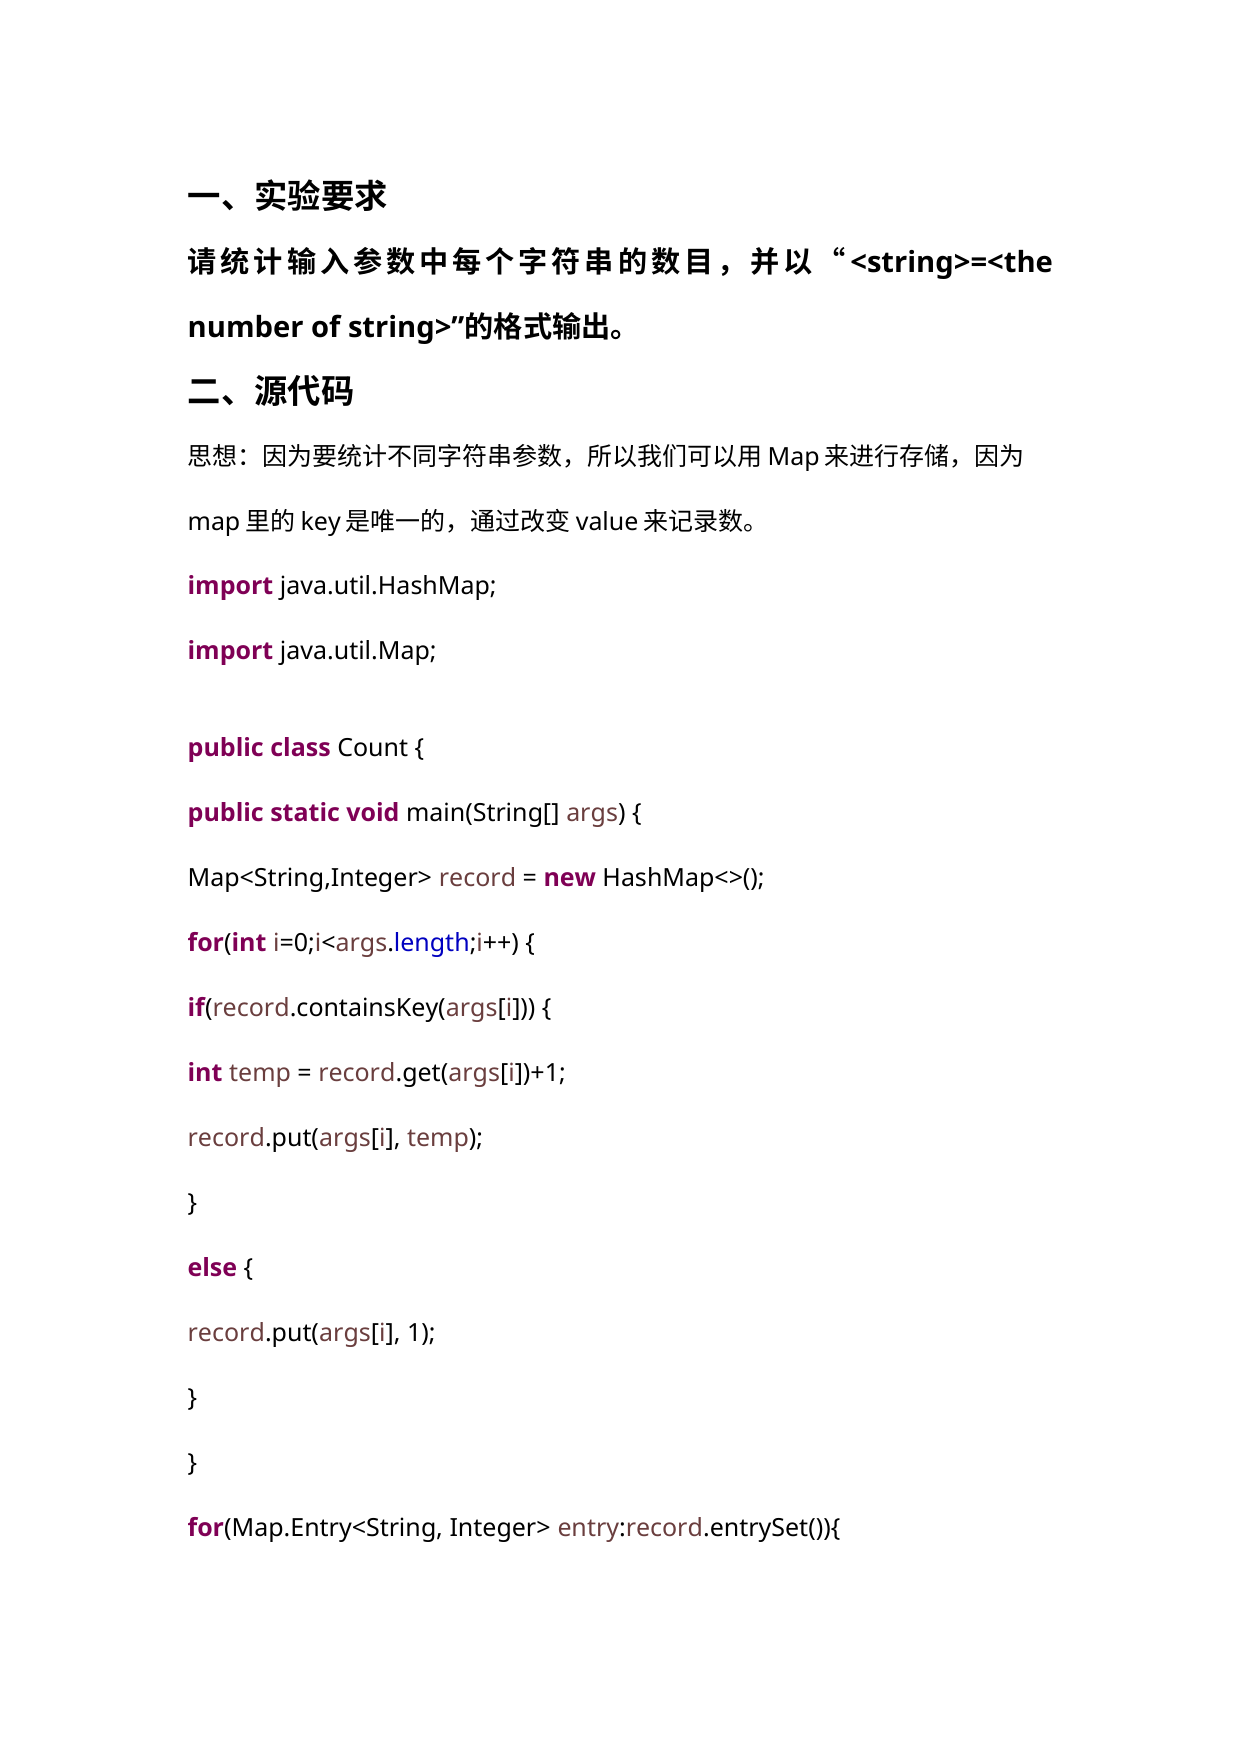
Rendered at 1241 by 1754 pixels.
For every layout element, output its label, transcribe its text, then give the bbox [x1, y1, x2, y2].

text if(record.containsKey(args[i])) { [187, 974, 1053, 1039]
text else { [187, 1234, 1053, 1299]
text } [187, 1429, 1053, 1494]
text for(int i=0;i<args.length;i++) { [187, 909, 1053, 974]
list 请统计输入参数中每个字符串的数目，并以“<string>=<the number of string>”的格式输出。 [187, 227, 1053, 357]
text 思想：因为要统计不同字符串参数，所以我们可以用Map来进行存储，因为map里的key是唯一的，通过改变value来记录数。 [187, 422, 1053, 552]
text Map<String,Integer> record = new HashMap<>(); [187, 844, 1053, 909]
text int temp = record.get(args[i])+1; [187, 1039, 1053, 1104]
text record.put(args[i], 1); [187, 1299, 1053, 1364]
text public static void main(String[] args) { [187, 779, 1053, 844]
text import java.util.Map; [187, 617, 1053, 682]
text } [187, 1364, 1053, 1429]
text import java.util.HashMap; [187, 552, 1053, 617]
list 源代码 [187, 357, 1053, 422]
text record.put(args[i], temp); [187, 1104, 1053, 1169]
text for(Map.Entry<String, Integer> entry:record.entrySet()){ [187, 1494, 1053, 1559]
text public class Count { [187, 714, 1053, 779]
text } [187, 1169, 1053, 1234]
list 实验要求 [187, 162, 1053, 227]
